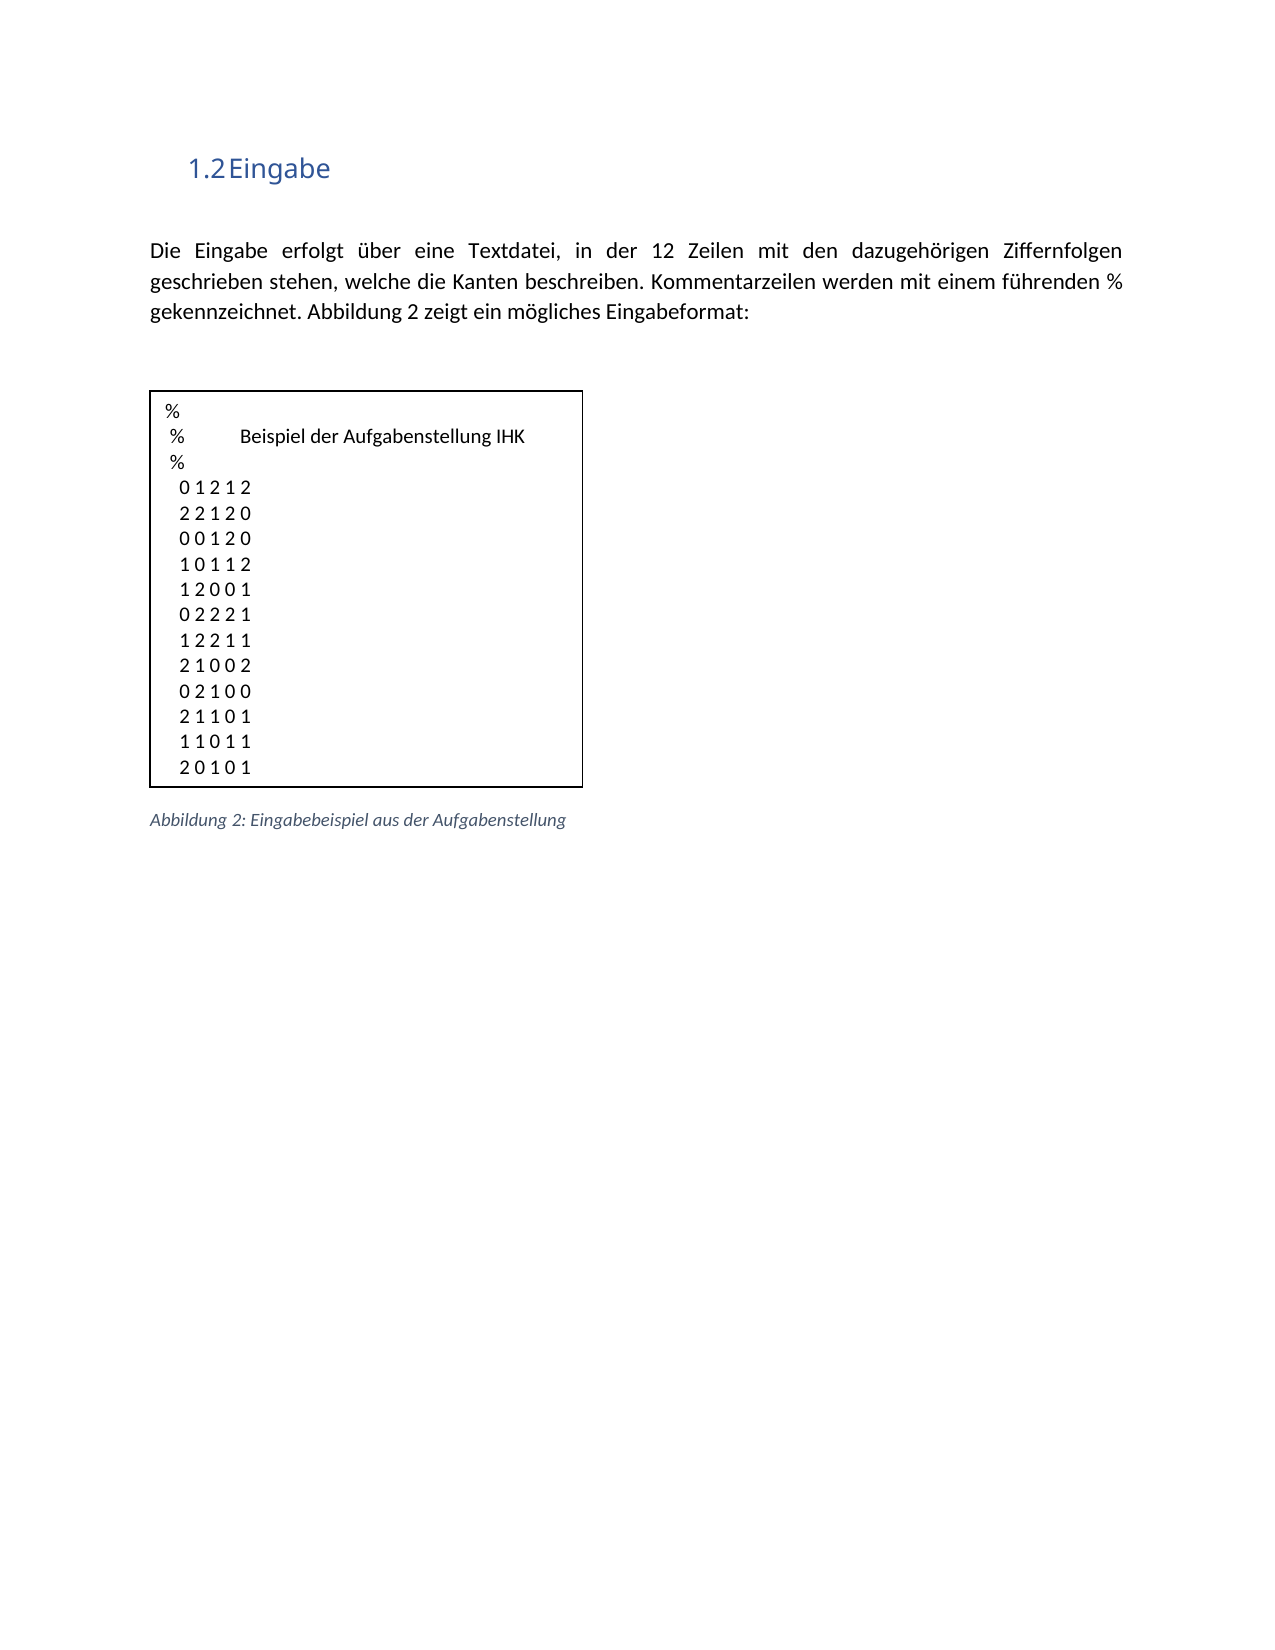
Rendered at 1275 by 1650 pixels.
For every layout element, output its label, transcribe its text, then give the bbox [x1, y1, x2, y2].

text Die Eingabe erfolgt über eine Textdatei, in der 12 Zeilen mit den dazugehörigen Ziffernfolgen geschrieben stehen, welche die Kanten beschreiben. Kommentarzeilen werden mit einem führenden % gekennzeichnet. Abbildung 2 zeigt ein mögliches Eingabeformat: [150, 237, 1125, 325]
subtitle Eingabe [187, 150, 1125, 187]
text Abbildung 2: Eingabebeispiel aus der Aufgabenstellung [150, 808, 1125, 831]
